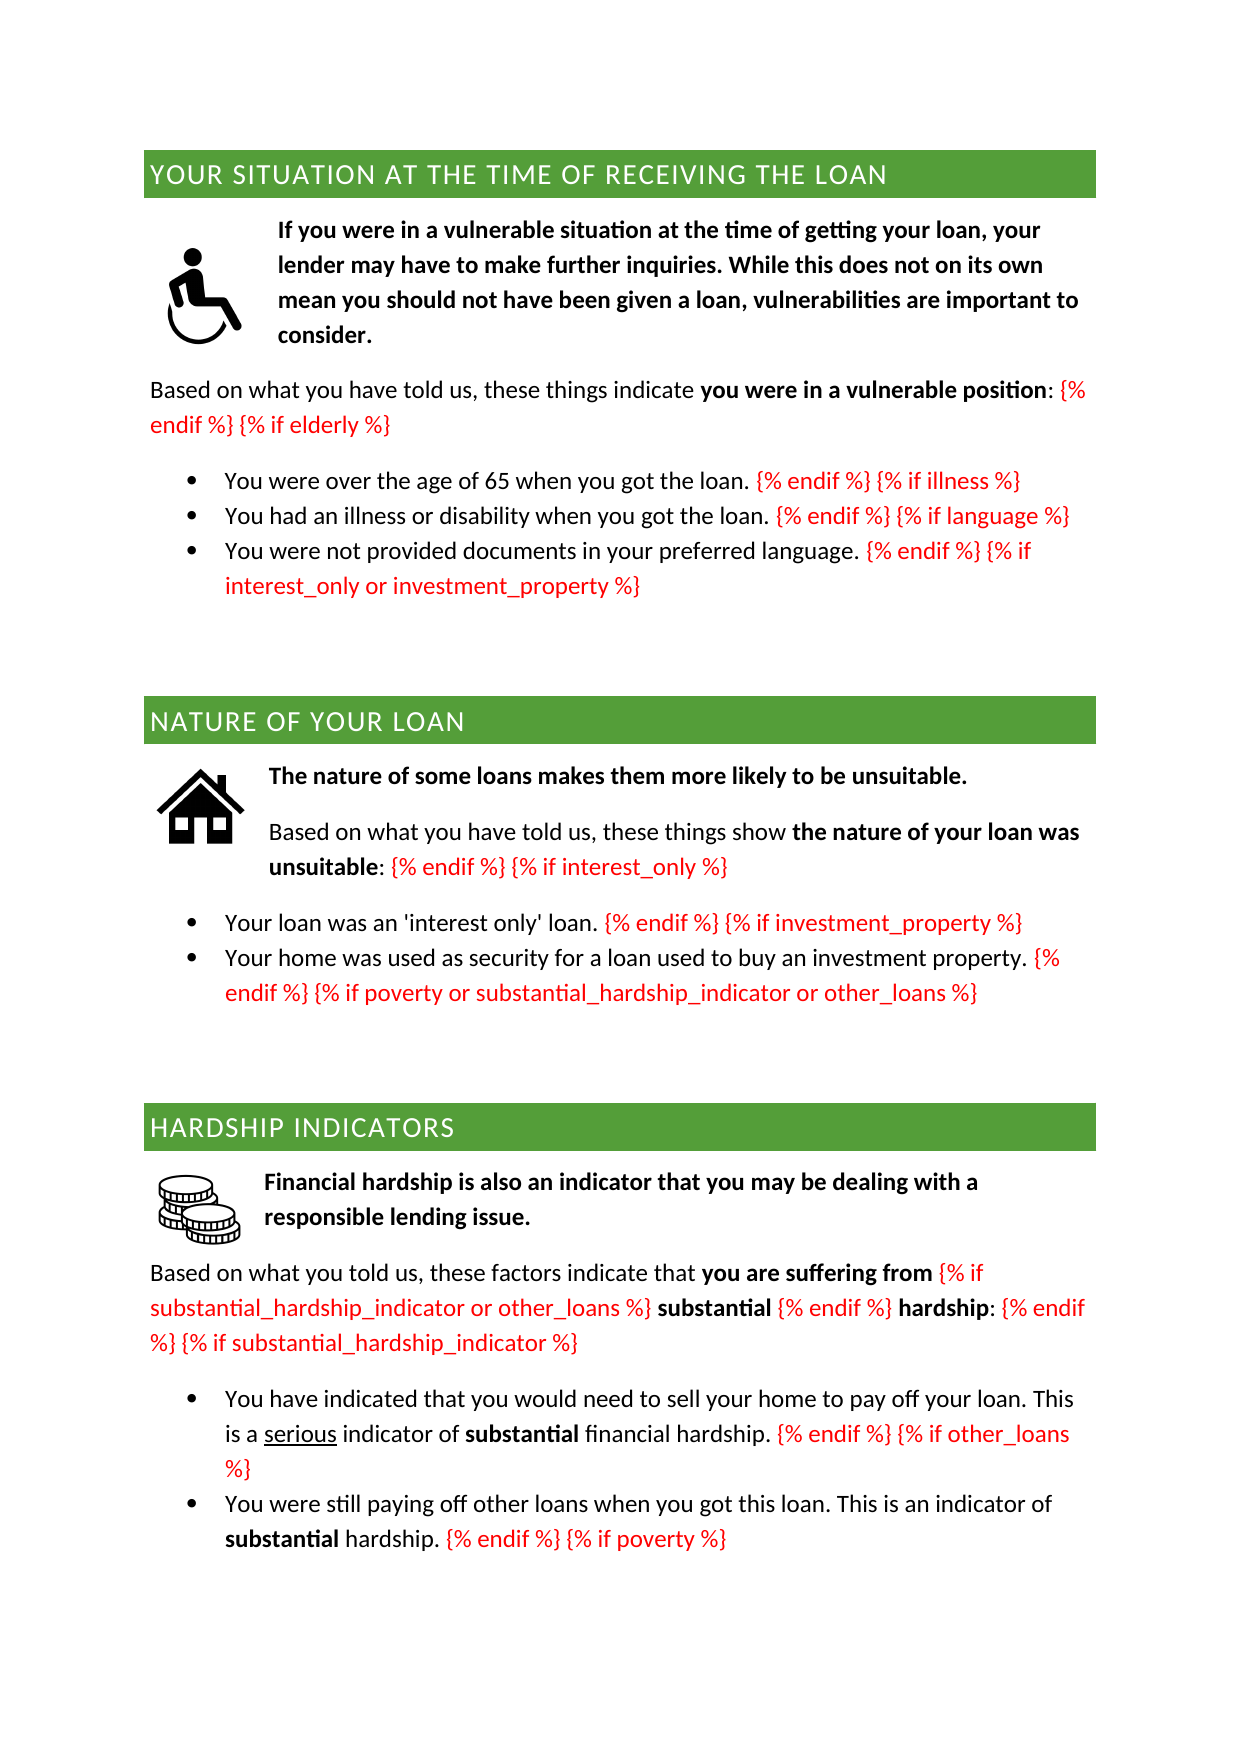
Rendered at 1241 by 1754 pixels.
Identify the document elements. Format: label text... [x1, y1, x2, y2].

text The nature of some loans makes them more likely to be unsuitable. [251, 760, 1090, 791]
list You were not provided documents in your preferred language. {% endif %} {% if interest_only or investment_property %} [187, 536, 1090, 601]
subtitle Hardship Indicators [150, 1109, 1090, 1144]
list You had an illness or disability when you got the loan. {% endif %} {% if language %} [187, 501, 1090, 531]
picture [150, 242, 259, 351]
text Based on what you have told us, these things indicate you were in a vulnerable position: {% endif %} {% if elderly %} [150, 375, 1090, 440]
subtitle Your Situation at the Time of Receiving the Loan [150, 156, 1090, 192]
text Based on what you have told us, these things show the nature of your loan was unsuitable: {% endif %} {% if interest_only %} [150, 816, 1090, 882]
text Based on what you told us, these factors indicate that you are suffering from {% if substantial_hardship_indicator or other_loans %} substantial {% endif %} hardship: {% endif %} {% if substantial_hardship_indicator %} [150, 1257, 1090, 1358]
text If you were in a vulnerable situation at the time of getting your loan, your lender may have to make further inquiries. While this does not on its own mean you should not have been given a loan, vulnerabilities are important to consider. [150, 214, 1090, 349]
list You were over the age of 65 when you got the loan. {% endif %} {% if illness %} [187, 466, 1090, 496]
subtitle Nature of your Loan [150, 703, 1090, 738]
picture [150, 756, 251, 856]
list Your loan was an 'interest only' loan. {% endif %} {% if investment_property %} [187, 907, 1090, 937]
list Your home was used as security for a loan used to buy an investment property. {% endif %} {% if poverty or substantial_hardship_indicator or other_loans %} [187, 942, 1090, 1007]
text Financial hardship is also an indicator that you may be dealing with a responsible lending issue. [246, 1167, 1090, 1232]
list You were still paying off other loans when you got this loan. This is an indicator of substantial hardship. {% endif %} {% if poverty %} [187, 1488, 1090, 1554]
list You have indicated that you would need to sell your home to pay off your loan. This is a serious indicator of substantial financial hardship. {% endif %} {% if other_loans %} [187, 1383, 1090, 1484]
picture [150, 1161, 246, 1258]
